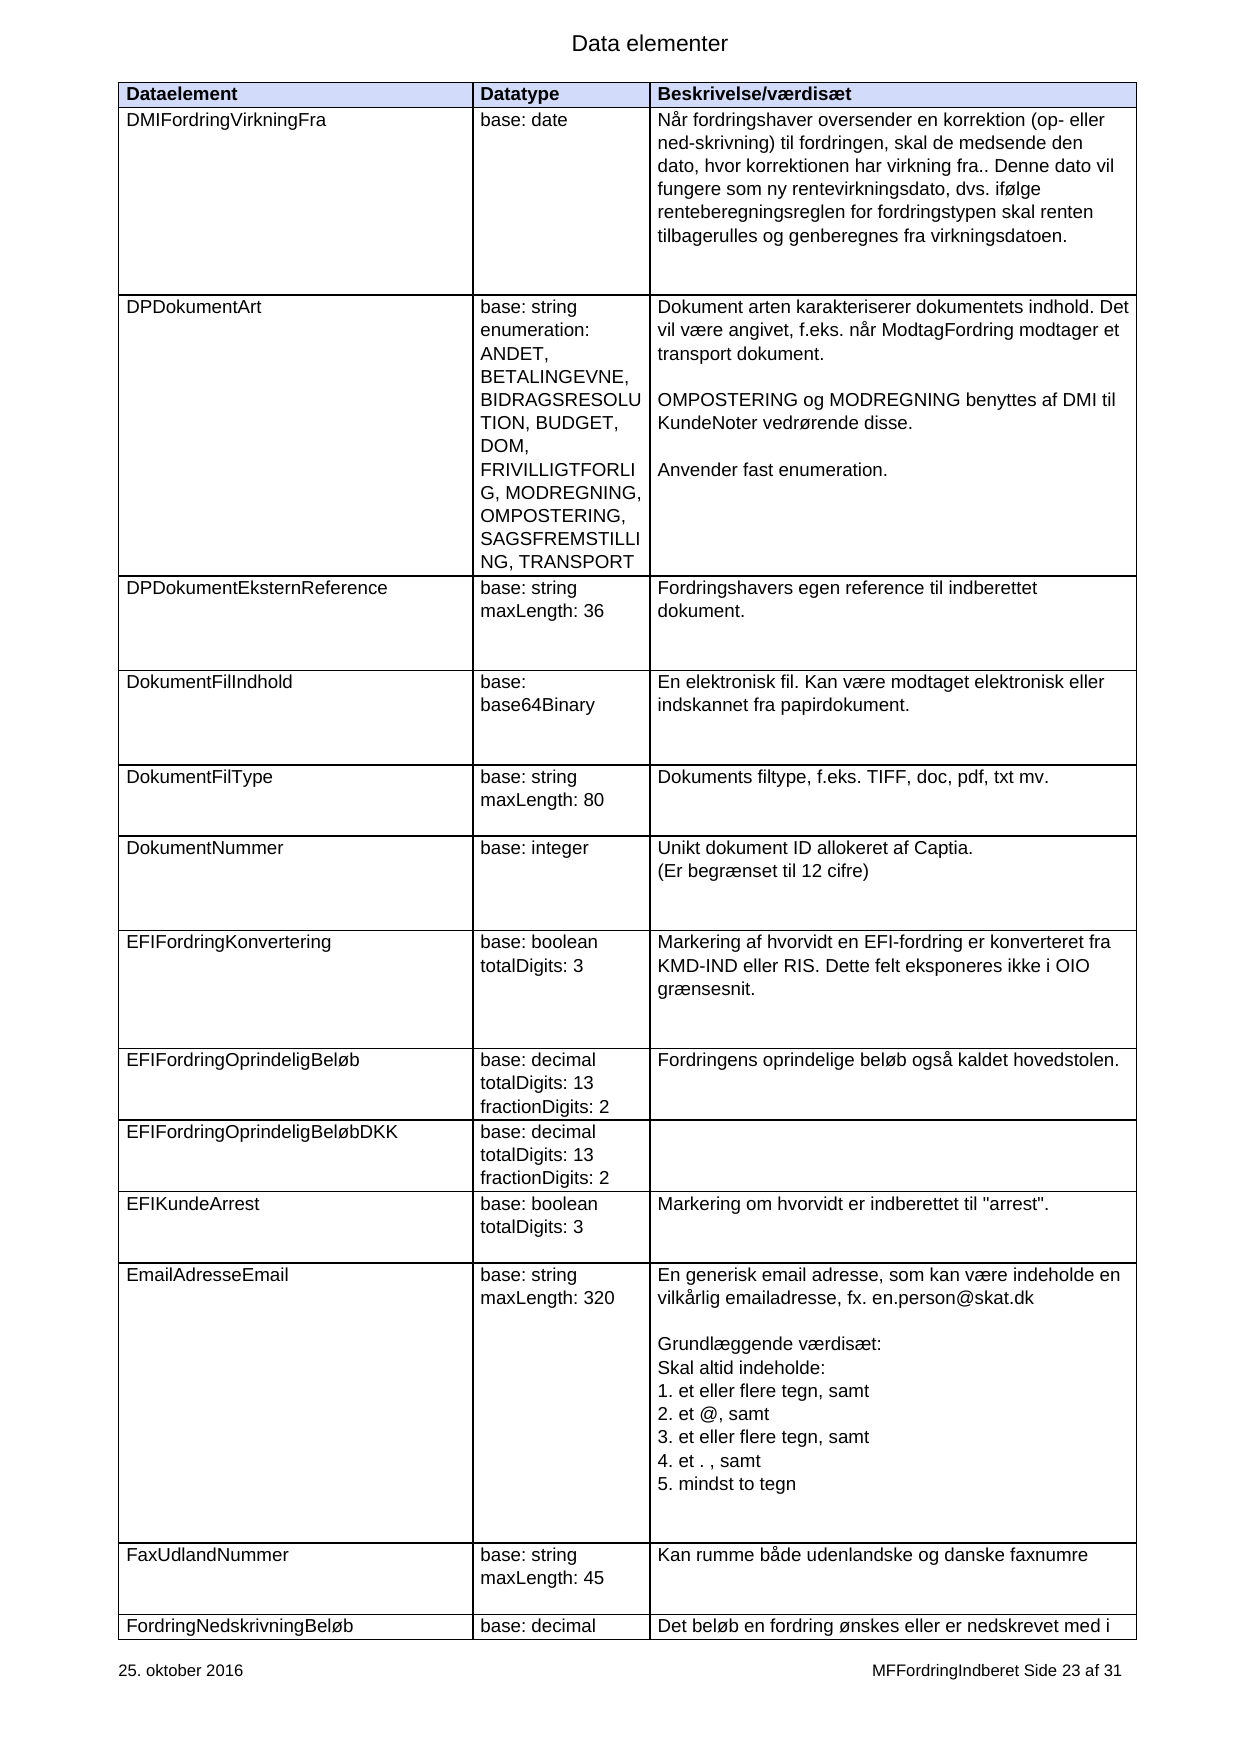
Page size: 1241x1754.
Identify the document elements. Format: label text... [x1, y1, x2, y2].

table_cell EFIFordringOprindeligBeløb [119, 1049, 472, 1119]
table_cell base: date [474, 108, 649, 294]
table_cell Markering om hvorvidt er indberettet til "arrest". [651, 1192, 1136, 1262]
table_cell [474, 1615, 649, 1639]
table_cell Kan rumme både udenlandske og danske faxnumre [651, 1544, 1136, 1613]
table_cell Unikt dokument ID allokeret af Captia. (Er begrænset til 12 cifre) [651, 837, 1136, 930]
table_cell Markering af hvorvidt en EFI-fordring er konverteret fra KMD-IND eller RIS. Dette felt eksponeres ikke i OIO grænsesnit. [651, 931, 1136, 1047]
table_header Datatype [474, 83, 649, 107]
table_cell Dokuments filtype, f.eks. TIFF, doc, pdf, txt mv. [651, 766, 1136, 835]
table_cell base: decimal totalDigits: 13 fractionDigits: 2 [474, 1121, 649, 1191]
table_cell En generisk email adresse, som kan være indeholde en vilkårlig emailadresse, fx. en.person@skat.dk Grundlæggende værdisæt: Skal altid indeholde: 1. et eller flere tegn, samt 2. et @, samt 3. et eller flere tegn, samt 4. et . , samt 5. mindst to tegn [651, 1264, 1136, 1542]
table_cell DPDokumentEksternReference [119, 577, 472, 669]
table_cell base: string maxLength: 80 [474, 766, 649, 835]
table_cell DPDokumentArt [119, 296, 472, 575]
table_cell base: string maxLength: 320 [474, 1264, 649, 1542]
table_cell EFIFordringOprindeligBeløbDKK [119, 1121, 472, 1191]
table_header Beskrivelse/værdisæt [651, 83, 1136, 107]
table_cell Fordringens oprindelige beløb også kaldet hovedstolen. [651, 1049, 1136, 1119]
table_cell EFIFordringKonvertering [119, 931, 472, 1047]
table_cell base: base64Binary [474, 671, 649, 764]
table_cell DokumentFilIndhold [119, 671, 472, 764]
table_cell DokumentNummer [119, 837, 472, 930]
table_cell base: string maxLength: 45 [474, 1544, 649, 1613]
table_cell FaxUdlandNummer [119, 1544, 472, 1613]
table_cell base: boolean totalDigits: 3 [474, 931, 649, 1047]
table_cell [651, 1615, 1136, 1639]
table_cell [119, 1615, 472, 1639]
table_cell Fordringshavers egen reference til indberettet dokument. [651, 577, 1136, 669]
table_cell EmailAdresseEmail [119, 1264, 472, 1542]
table_cell base: boolean totalDigits: 3 [474, 1192, 649, 1262]
table_cell base: string maxLength: 36 [474, 577, 649, 669]
table_cell DokumentFilType [119, 766, 472, 835]
table_cell base: decimal totalDigits: 13 fractionDigits: 2 [474, 1049, 649, 1119]
table_cell Når fordringshaver oversender en korrektion (op- eller ned-skrivning) til fordringen, skal de medsende den dato, hvor korrektionen har virkning fra.. Denne dato vil fungere som ny rentevirkningsdato, dvs. ifølge renteberegningsreglen for fordringstypen skal renten tilbagerulles og genberegnes fra virkningsdatoen. [651, 108, 1136, 294]
table_cell base: integer [474, 837, 649, 930]
table_header Dataelement [119, 83, 472, 107]
table_cell Dokument arten karakteriserer dokumentets indhold. Det vil være angivet, f.eks. når ModtagFordring modtager et transport dokument. OMPOSTERING og MODREGNING benyttes af DMI til KundeNoter vedrørende disse. Anvender fast enumeration. [651, 296, 1136, 575]
table_cell DMIFordringVirkningFra [119, 108, 472, 294]
table_cell [651, 1121, 1136, 1191]
table_cell En elektronisk fil. Kan være modtaget elektronisk eller indskannet fra papirdokument. [651, 671, 1136, 764]
table_cell EFIKundeArrest [119, 1192, 472, 1262]
table_cell base: string enumeration: ANDET, BETALINGEVNE, BIDRAGSRESOLUTION, BUDGET, DOM, FRIVILLIGTFORLIG, MODREGNING, OMPOSTERING, SAGSFREMSTILLING, TRANSPORT [474, 296, 649, 575]
